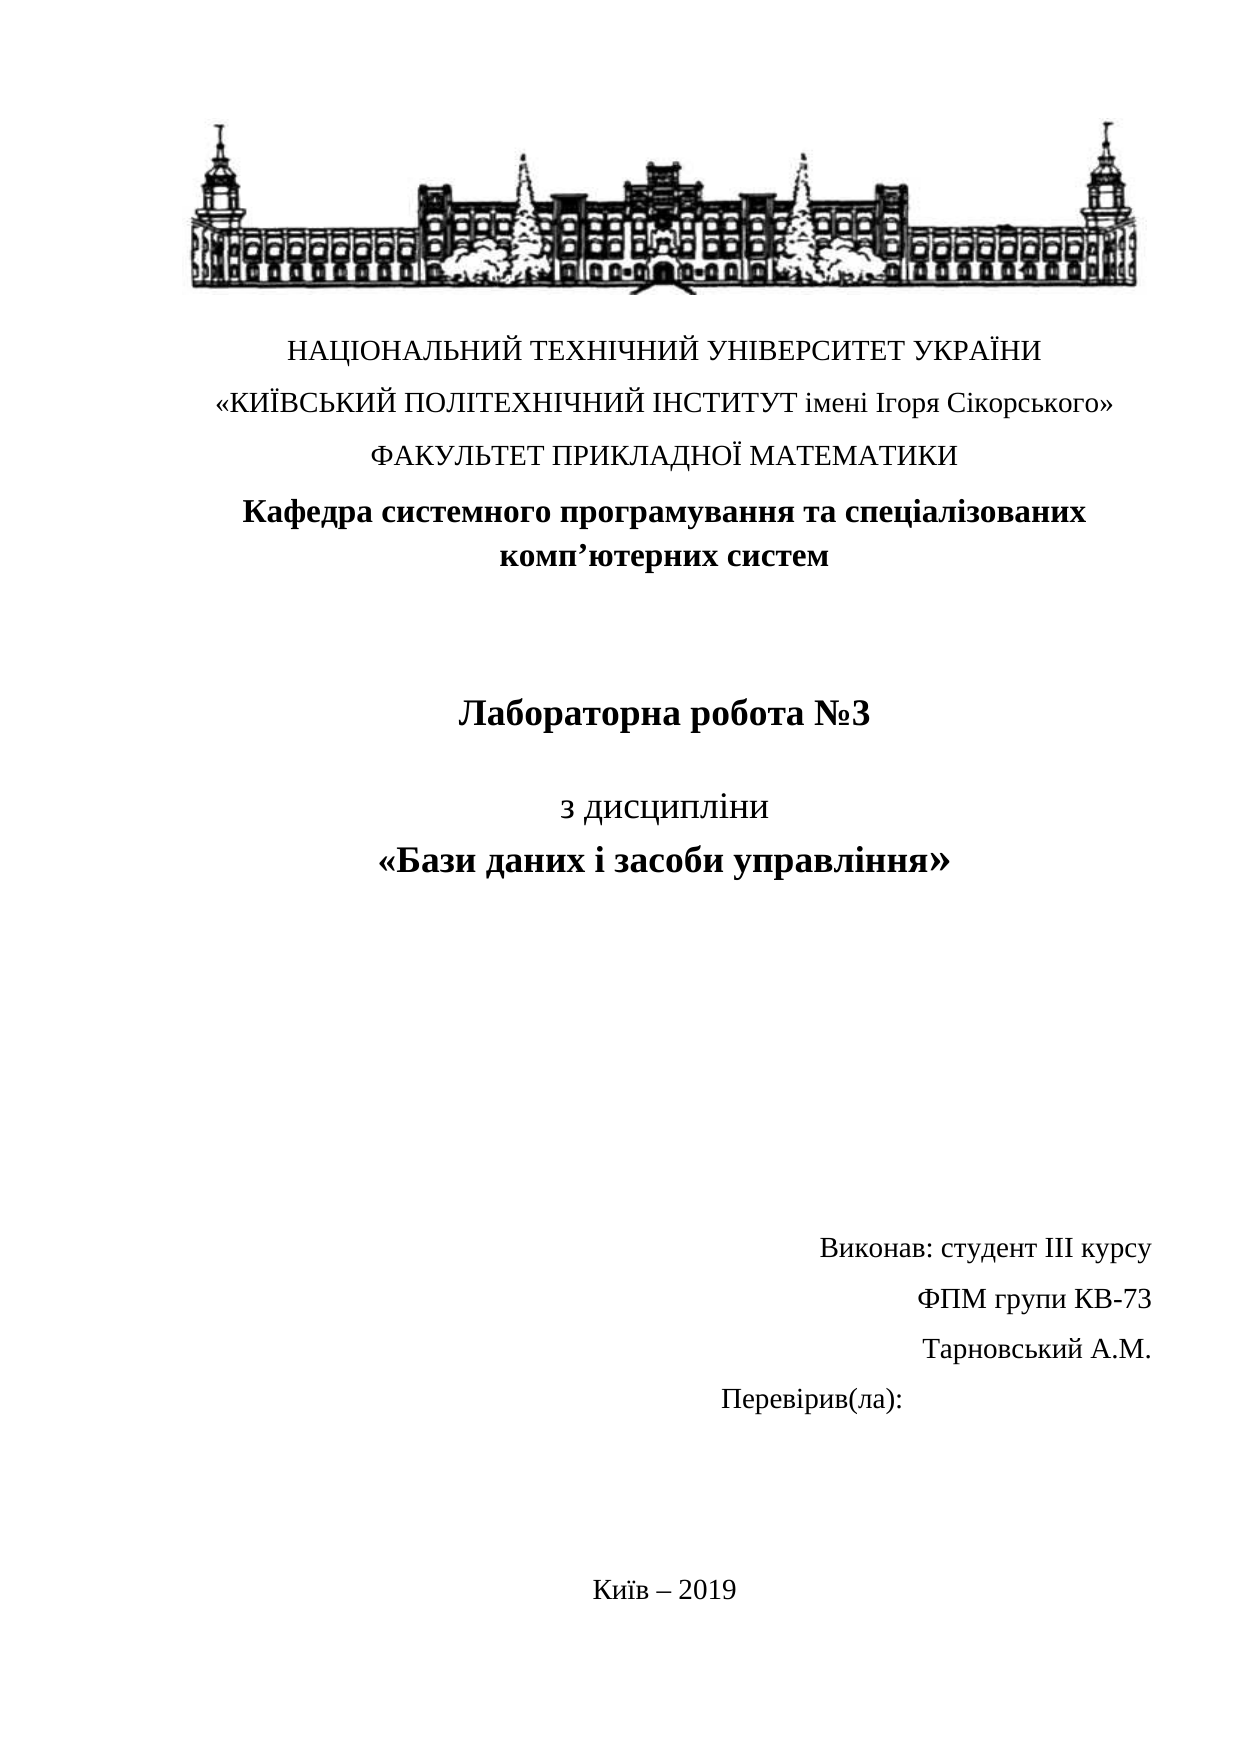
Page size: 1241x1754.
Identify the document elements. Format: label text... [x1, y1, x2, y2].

text НАЦІОНАЛЬНИЙ ТЕХНІЧНИЙ УНІВЕРСИТЕТ УКРАЇНИ [177, 333, 1152, 366]
text ФАКУЛЬТЕТ ПРИКЛАДНОЇ МАТЕМАТИКИ [177, 438, 1152, 472]
text ФПМ групи КВ-73 [177, 1281, 1152, 1314]
picture [182, 118, 1147, 295]
text Виконав: студент ІII курсу [177, 1231, 1152, 1264]
text Перевірив(ла): [472, 1381, 1152, 1415]
subtitle Кафедра системного програмування та спеціалізованих комп’ютерних систем [177, 491, 1152, 573]
text Лабораторна робота №3 [177, 690, 1152, 733]
text Київ – 2019 [177, 1572, 1152, 1605]
text «КИЇВСЬКИЙ ПОЛІТЕХНІЧНИЙ ІНСТИТУТ імені Ігоря Сікорського» [177, 386, 1152, 419]
text Тарновський А.М. [177, 1331, 1152, 1365]
text з дисципліни [177, 783, 1152, 827]
text «Бази даних і засоби управління» [177, 830, 1152, 883]
